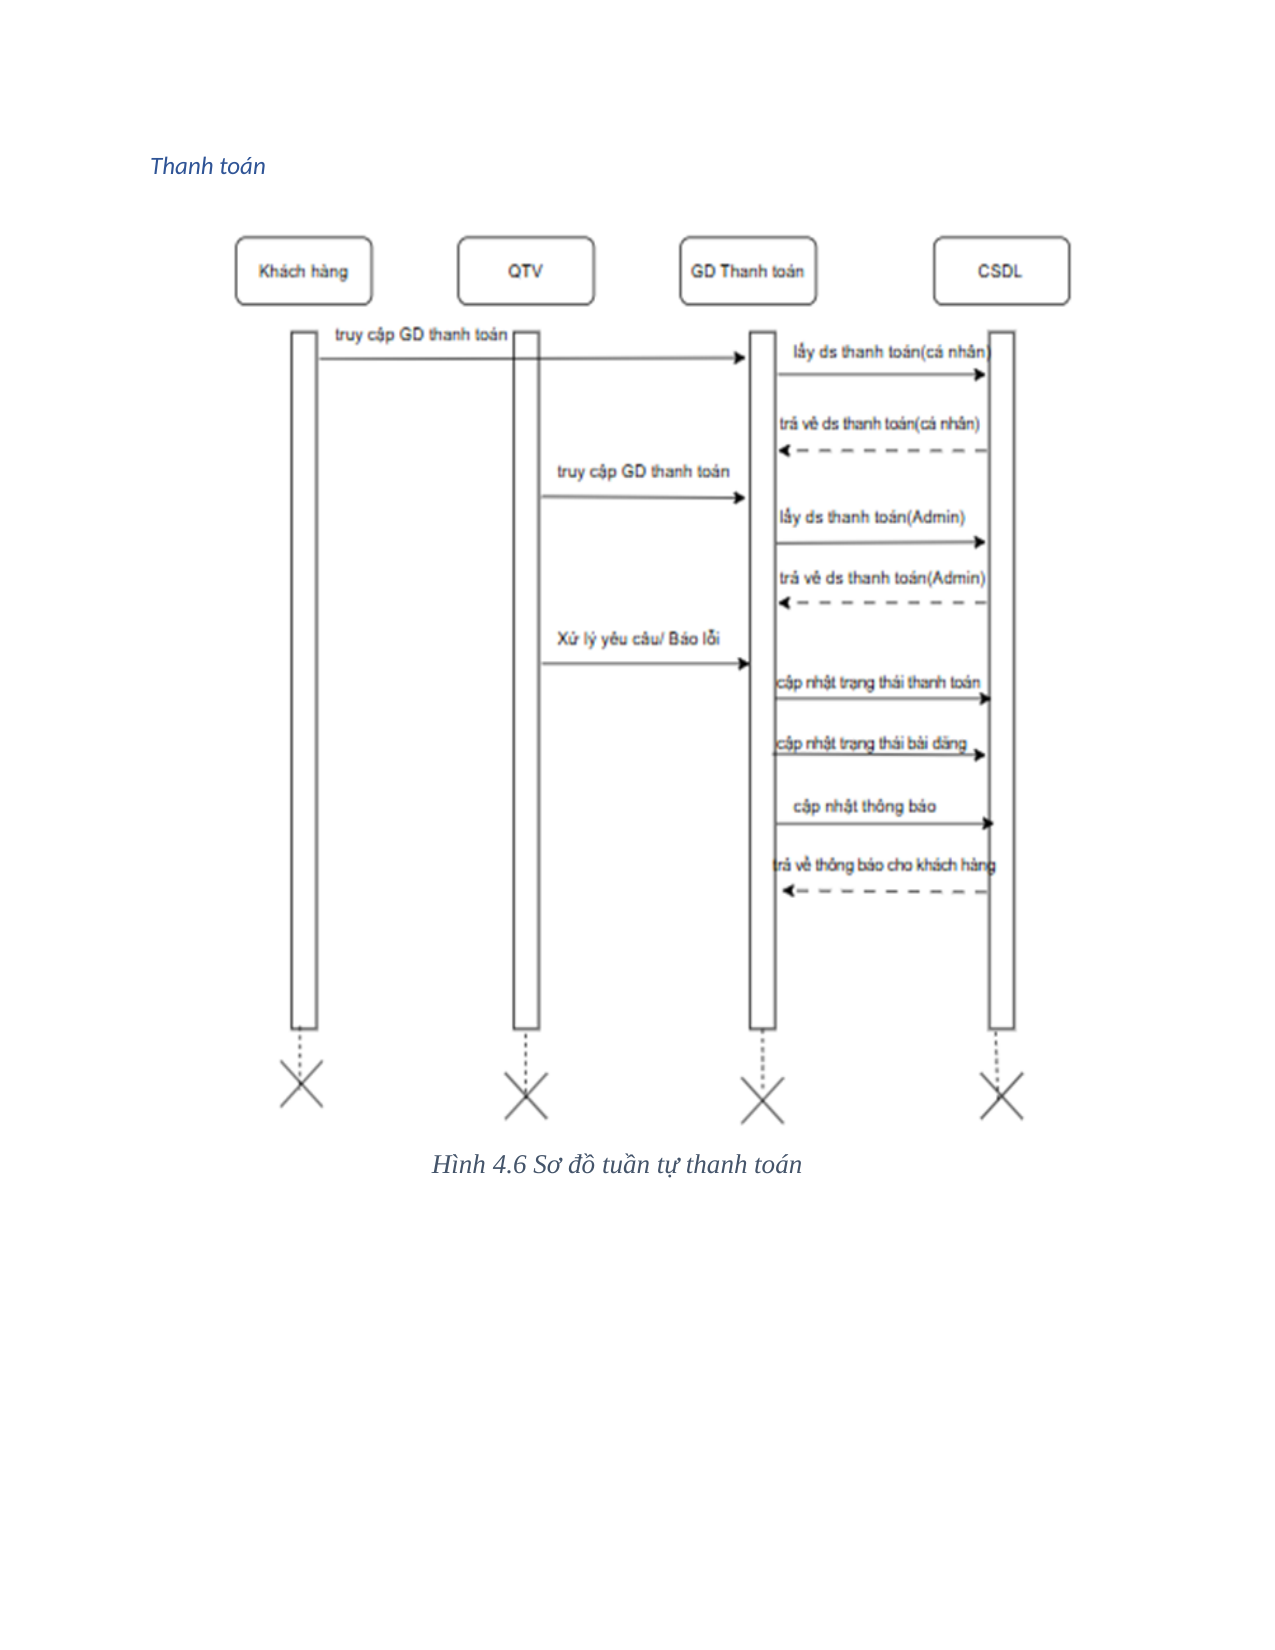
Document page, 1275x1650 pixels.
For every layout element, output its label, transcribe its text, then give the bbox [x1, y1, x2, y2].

subtitle Thanh toán [150, 150, 1125, 181]
picture [144, 197, 1122, 1155]
